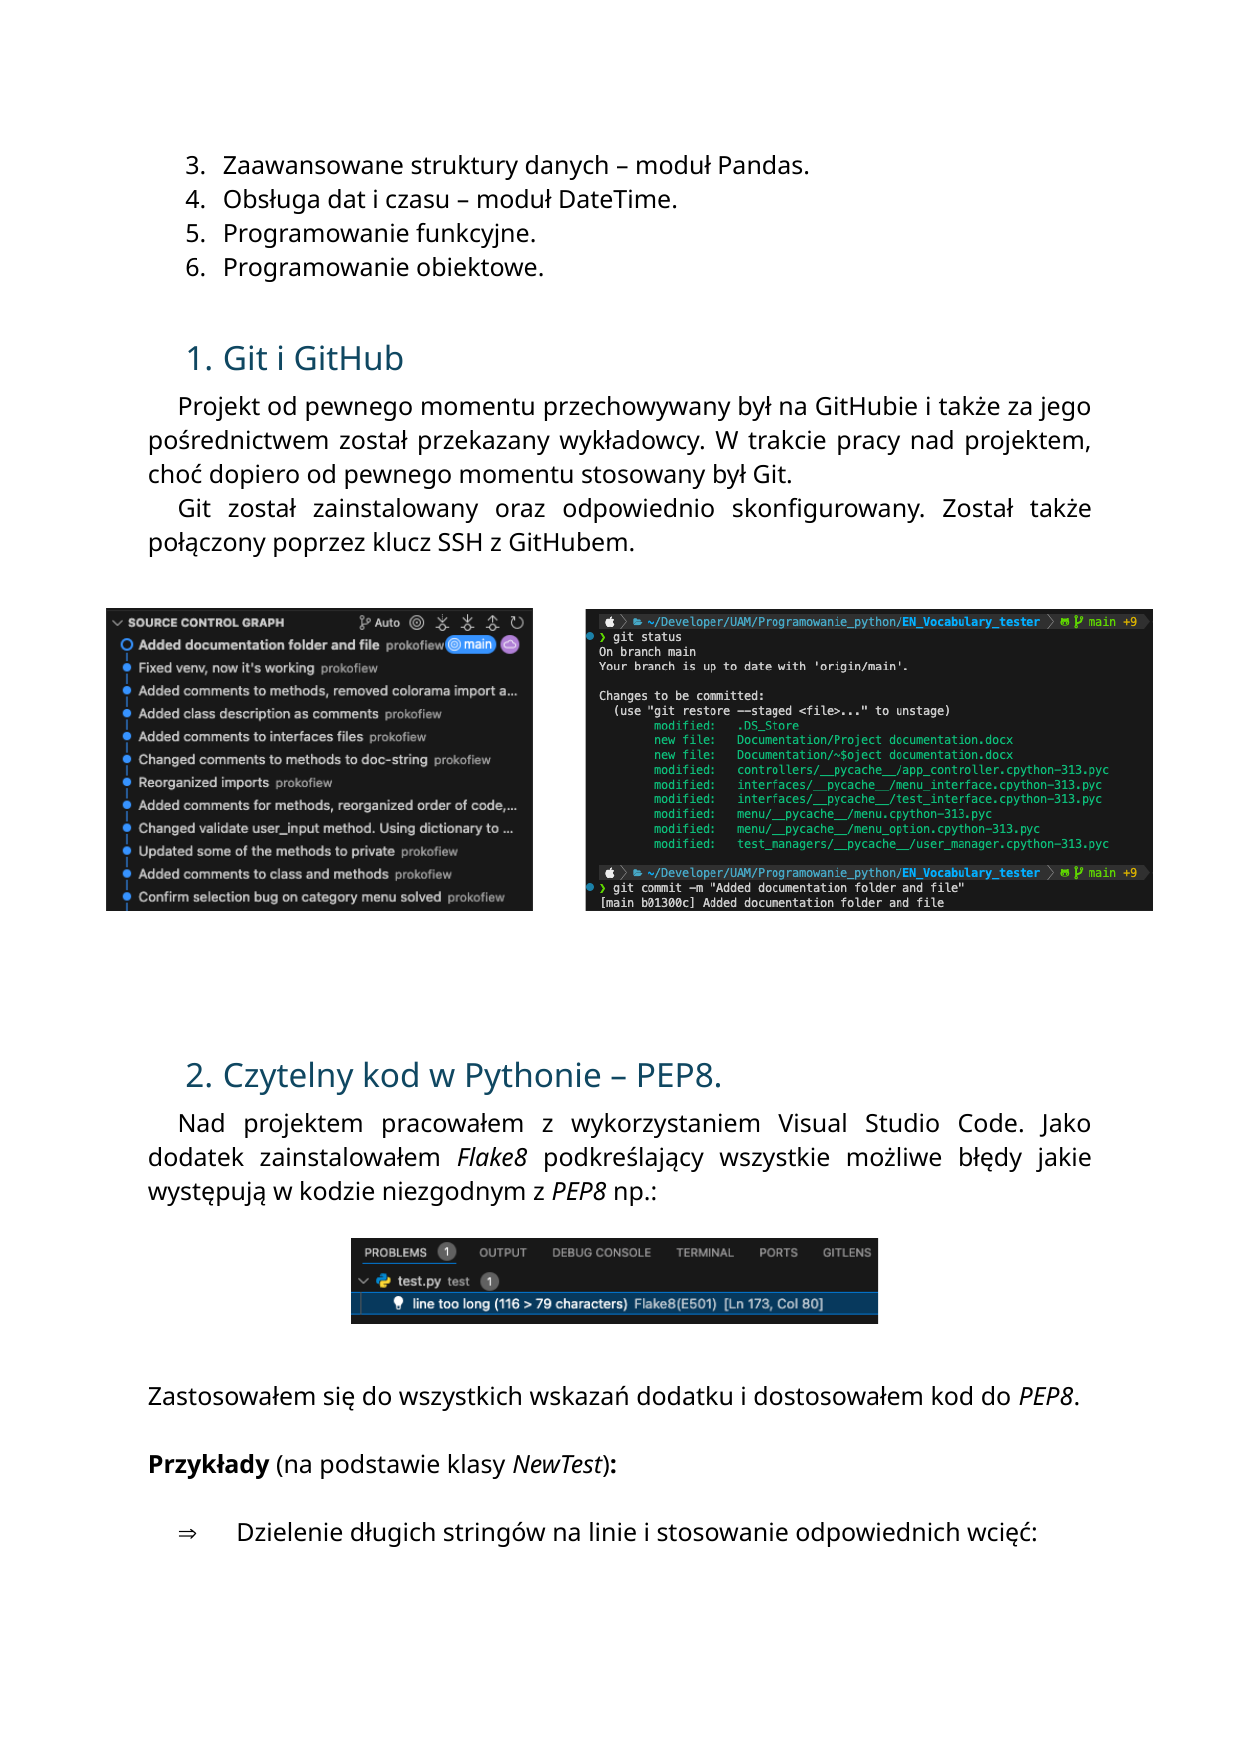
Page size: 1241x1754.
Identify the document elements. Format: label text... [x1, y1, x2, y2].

list Dzielenie długich stringów na linie i stosowanie odpowiednich wcięć: [177, 1515, 1093, 1549]
text Git został zainstalowany oraz odpowiednio skonfigurowany. Został także połączony poprzez klucz SSH z GitHubem. [148, 491, 1093, 559]
subtitle Czytelny kod w Pythonie – PEP8. [185, 1052, 1093, 1098]
picture [106, 608, 533, 911]
list Obsługa dat i czasu – moduł DateTime. [185, 182, 1093, 216]
list Programowanie obiektowe. [185, 250, 1093, 284]
text Przykłady (na podstawie klasy NewTest): [148, 1447, 1093, 1481]
subtitle Git i GitHub [185, 334, 1093, 380]
picture [351, 1238, 879, 1324]
text Zastosowałem się do wszystkich wskazań dodatku i dostosowałem kod do PEP8. [148, 1378, 1093, 1412]
picture [585, 609, 1153, 911]
list Programowanie funkcyjne. [185, 216, 1093, 250]
list Zaawansowane struktury danych – moduł Pandas. [185, 148, 1093, 182]
text Projekt od pewnego momentu przechowywany był na GitHubie i także za jego pośrednictwem został przekazany wykładowcy. W trakcie pracy nad projektem, choć dopiero od pewnego momentu stosowany był Git. [148, 388, 1093, 491]
text Nad projektem pracowałem z wykorzystaniem Visual Studio Code. Jako dodatek zainstalowałem Flake8 podkreślający wszystkie możliwe błędy jakie występują w kodzie niezgodnym z PEP8 np.: [148, 1106, 1093, 1208]
